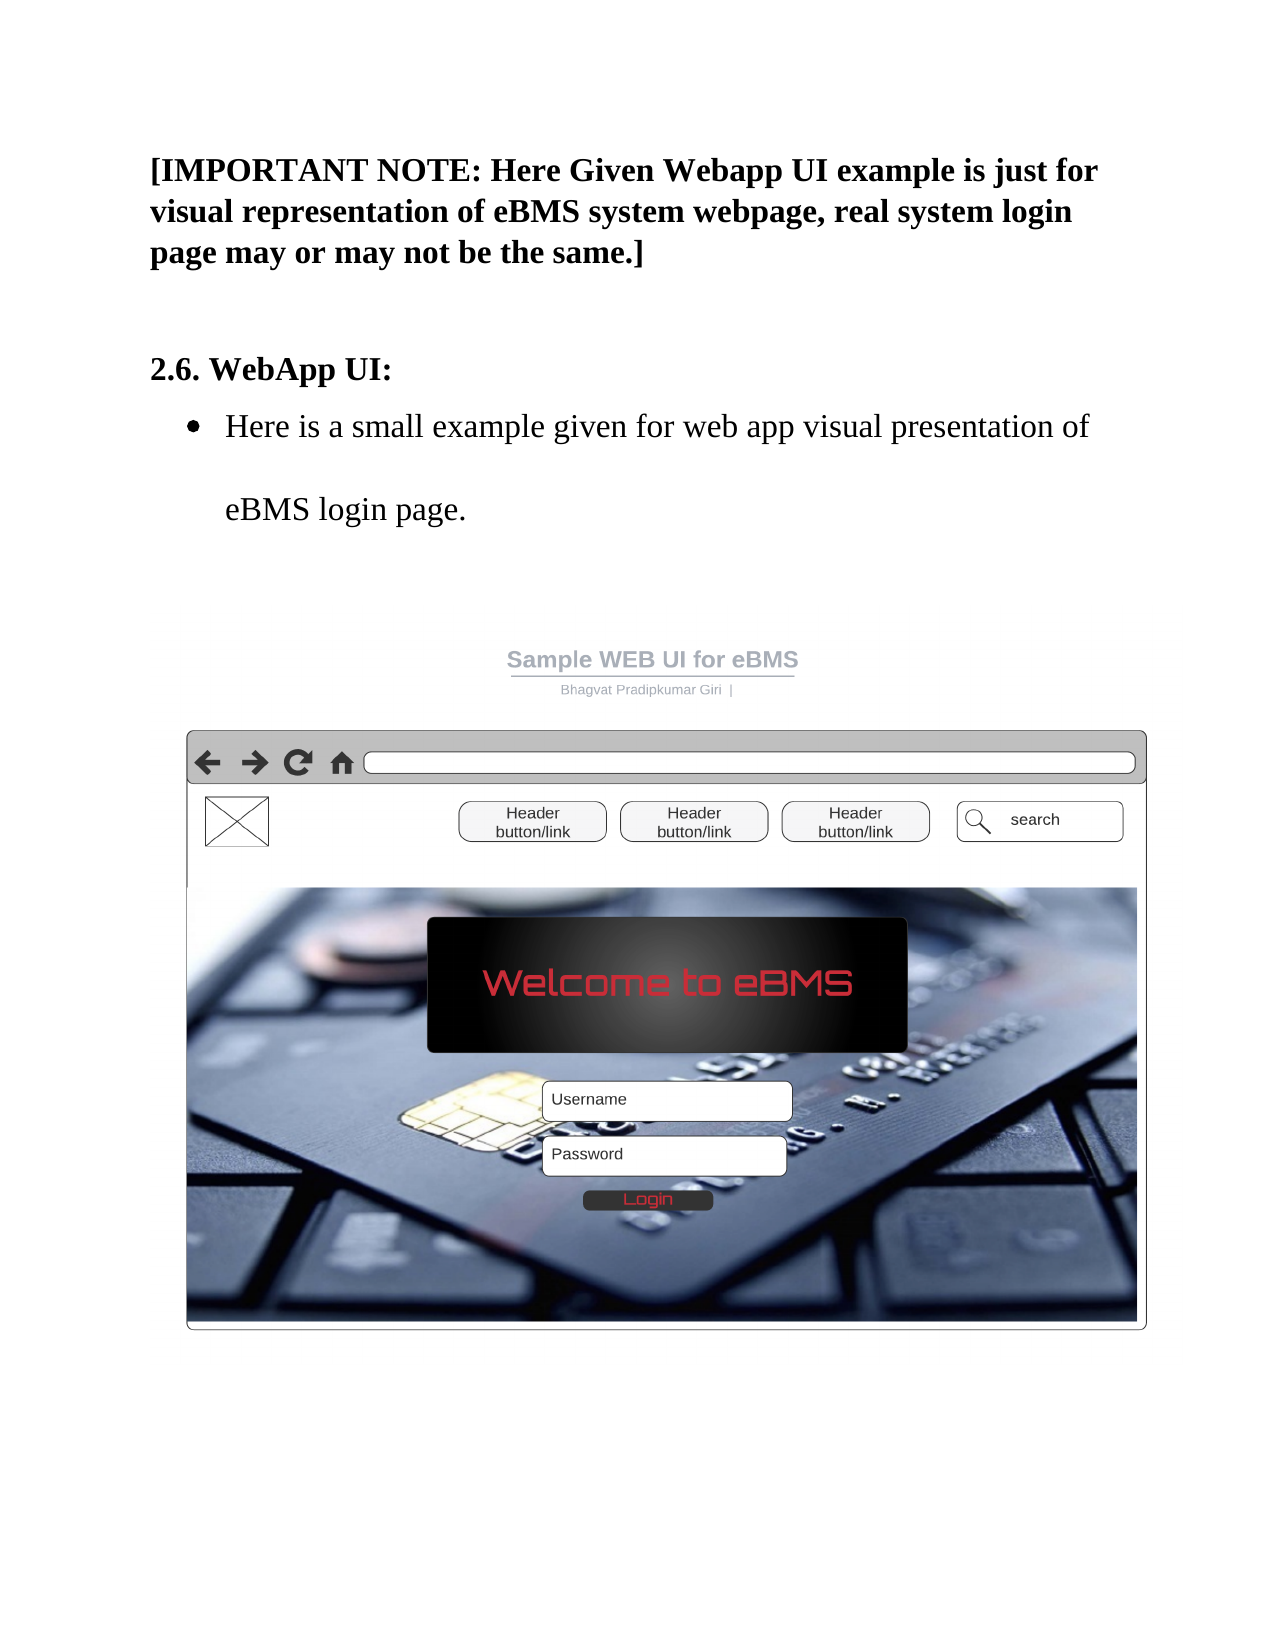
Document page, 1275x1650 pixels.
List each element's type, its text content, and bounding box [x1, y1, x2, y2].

list Here is a small example given for web app visual presentation of [187, 407, 1125, 445]
text [IMPORTANT NOTE: Here Given Webapp UI example is just for visual representation of eBMS system webpage, real system login page may or may not be the same.] [150, 150, 1125, 271]
list eBMS login page. [225, 489, 1125, 528]
text 2.6. WebApp UI: [150, 349, 1125, 387]
picture [150, 605, 1183, 1365]
